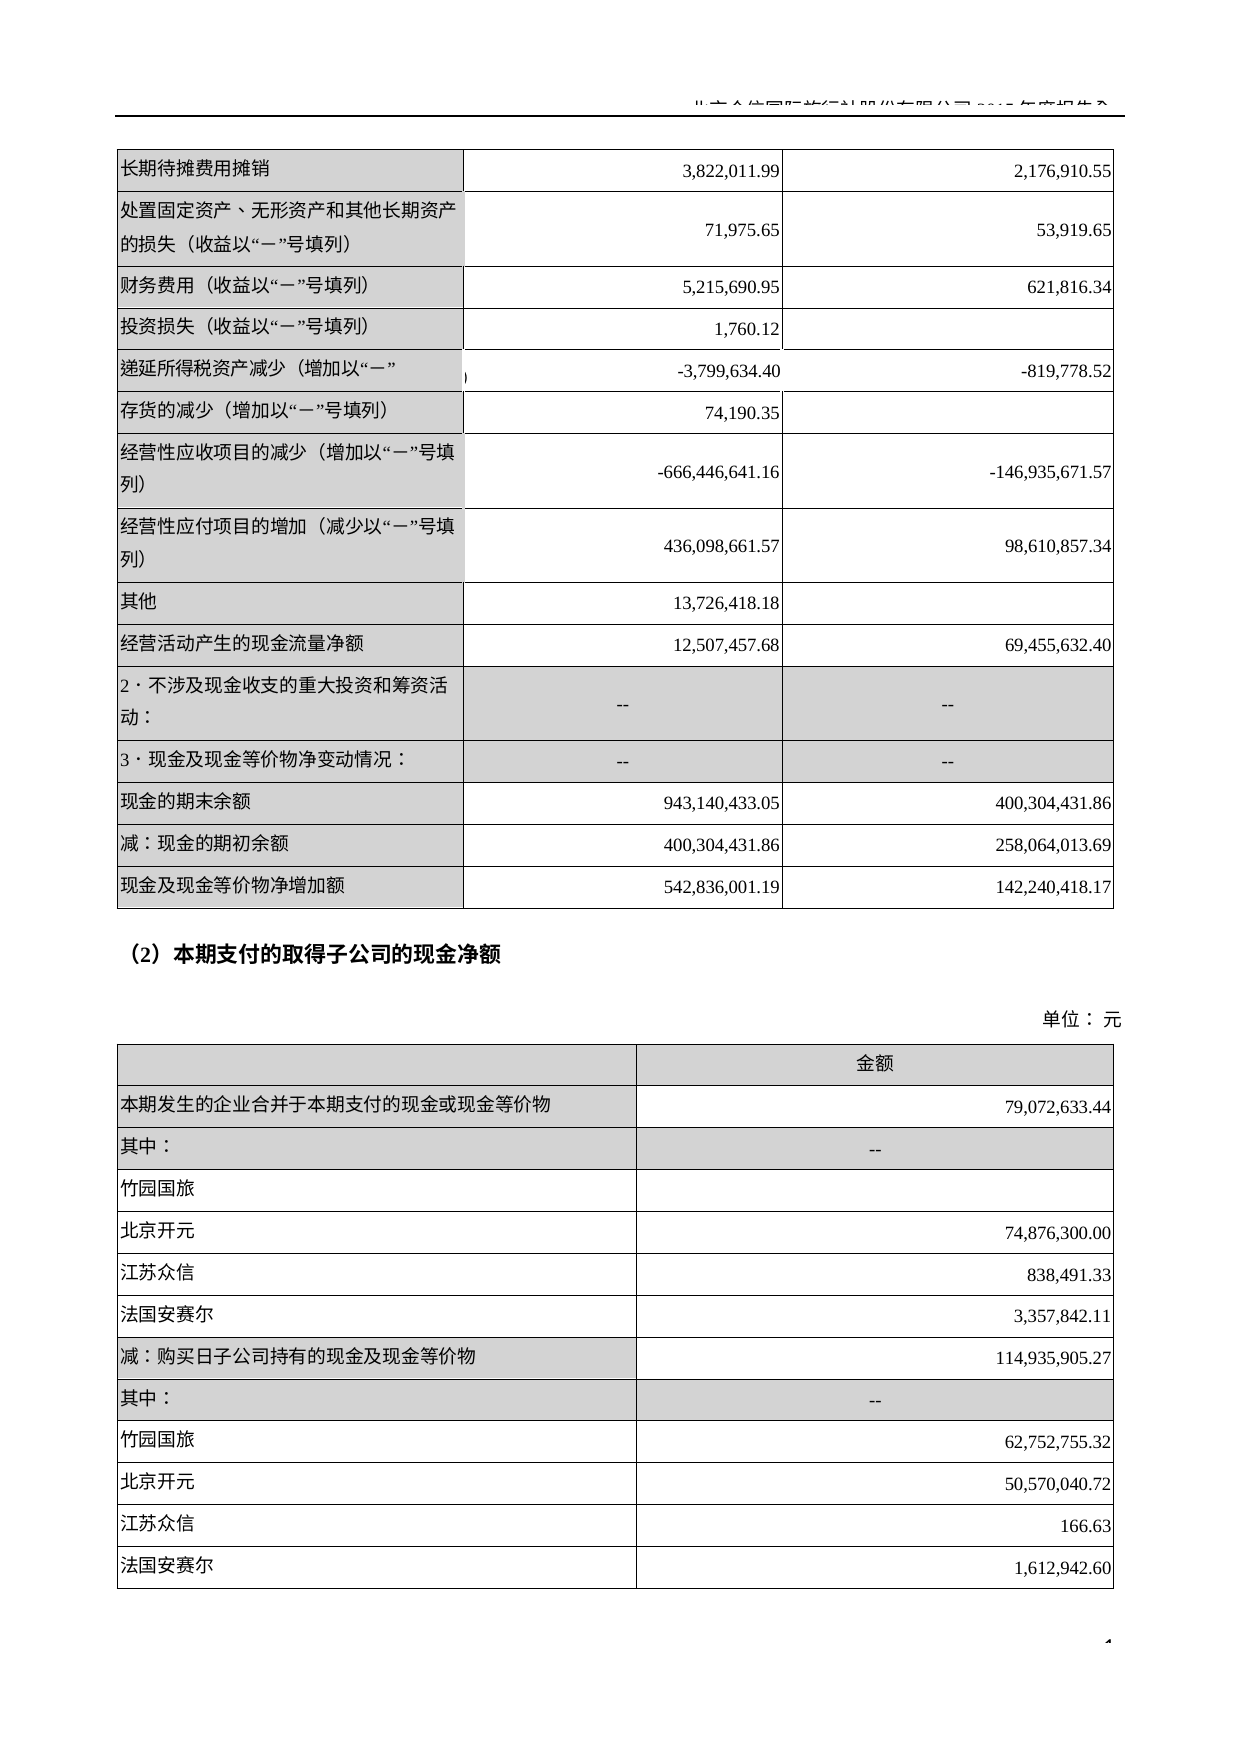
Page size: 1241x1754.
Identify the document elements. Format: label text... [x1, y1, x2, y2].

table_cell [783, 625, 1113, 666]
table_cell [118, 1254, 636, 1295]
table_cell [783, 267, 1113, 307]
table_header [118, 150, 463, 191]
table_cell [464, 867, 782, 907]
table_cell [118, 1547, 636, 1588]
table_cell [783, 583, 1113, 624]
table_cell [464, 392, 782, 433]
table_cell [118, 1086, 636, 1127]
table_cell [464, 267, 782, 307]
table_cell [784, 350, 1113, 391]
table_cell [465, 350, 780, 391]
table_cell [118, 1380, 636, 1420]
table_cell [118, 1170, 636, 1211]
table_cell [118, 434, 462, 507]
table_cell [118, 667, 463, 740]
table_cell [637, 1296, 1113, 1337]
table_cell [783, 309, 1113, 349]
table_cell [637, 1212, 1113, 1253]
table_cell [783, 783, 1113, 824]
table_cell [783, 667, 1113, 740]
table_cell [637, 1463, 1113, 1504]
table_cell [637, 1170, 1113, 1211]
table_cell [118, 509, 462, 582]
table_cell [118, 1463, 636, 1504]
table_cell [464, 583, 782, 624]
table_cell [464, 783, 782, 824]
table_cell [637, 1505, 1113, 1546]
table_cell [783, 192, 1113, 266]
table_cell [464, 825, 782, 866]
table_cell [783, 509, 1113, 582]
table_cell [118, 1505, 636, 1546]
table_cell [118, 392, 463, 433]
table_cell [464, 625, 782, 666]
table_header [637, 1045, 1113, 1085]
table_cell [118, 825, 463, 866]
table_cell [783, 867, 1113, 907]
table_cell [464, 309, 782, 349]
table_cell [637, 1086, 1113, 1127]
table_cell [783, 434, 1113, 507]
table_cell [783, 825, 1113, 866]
subtitle （2）本期支付的取得子公司的现金净额 [118, 939, 1123, 969]
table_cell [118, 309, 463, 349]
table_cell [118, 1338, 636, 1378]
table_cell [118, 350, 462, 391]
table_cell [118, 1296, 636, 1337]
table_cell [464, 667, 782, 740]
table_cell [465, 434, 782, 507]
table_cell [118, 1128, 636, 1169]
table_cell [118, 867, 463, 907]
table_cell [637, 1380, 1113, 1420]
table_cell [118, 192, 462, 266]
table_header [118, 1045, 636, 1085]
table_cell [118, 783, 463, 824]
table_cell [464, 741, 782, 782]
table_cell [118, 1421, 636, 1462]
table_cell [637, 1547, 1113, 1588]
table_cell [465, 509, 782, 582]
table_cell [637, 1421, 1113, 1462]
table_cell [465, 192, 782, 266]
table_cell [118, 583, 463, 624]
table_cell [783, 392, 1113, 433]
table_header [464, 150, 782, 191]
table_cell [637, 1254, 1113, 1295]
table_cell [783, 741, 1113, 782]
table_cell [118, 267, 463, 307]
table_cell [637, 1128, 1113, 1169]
text 单位： 元 [102, 1007, 1122, 1032]
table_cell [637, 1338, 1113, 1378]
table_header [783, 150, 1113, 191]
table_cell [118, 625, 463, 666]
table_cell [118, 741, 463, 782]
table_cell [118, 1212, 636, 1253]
